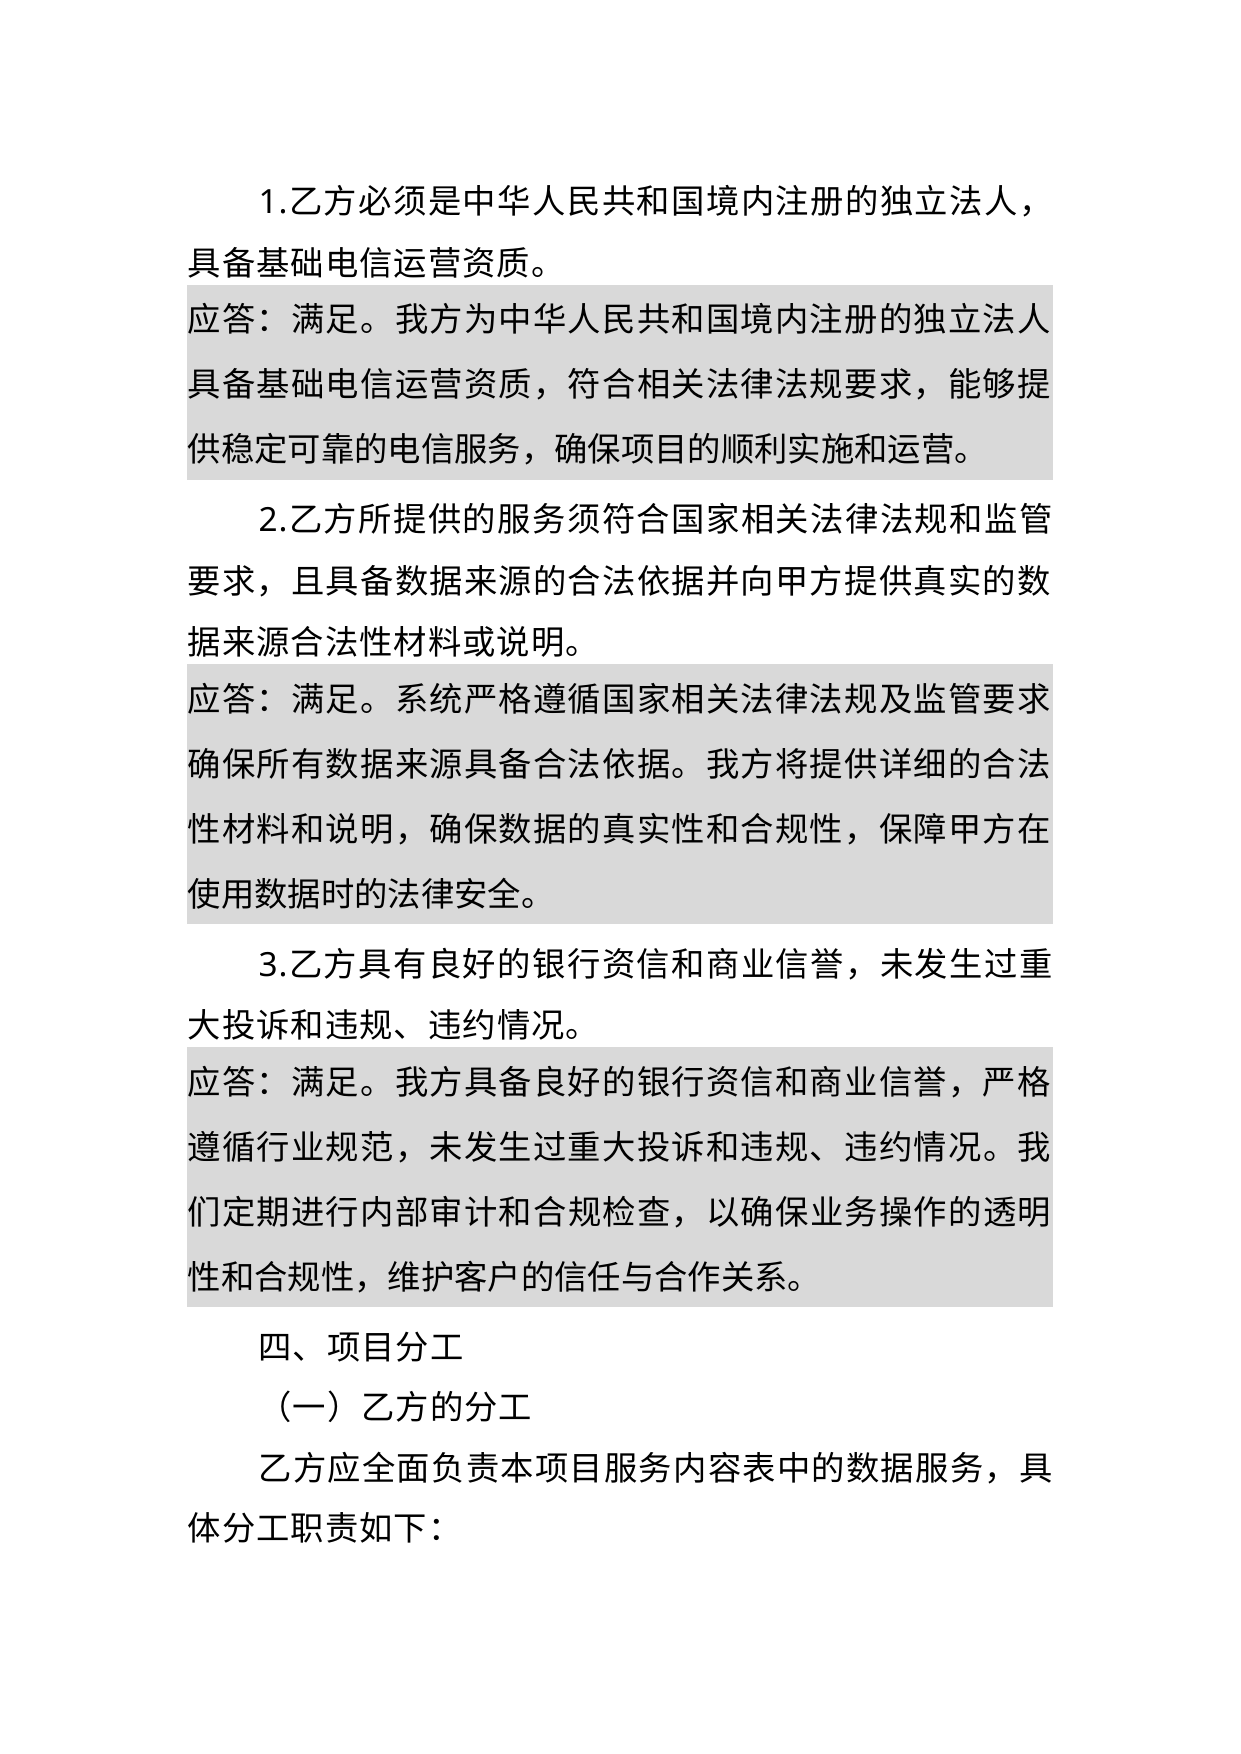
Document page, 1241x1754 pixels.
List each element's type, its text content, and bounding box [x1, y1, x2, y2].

text 四、项目分工 [258, 1307, 1053, 1369]
text 应答：满足。我方为中华人民共和国境内注册的独立法人，具备基础电信运营资质，符合相关法律法规要求，能够提供稳定可靠的电信服务，确保项目的顺利实施和运营。 [187, 285, 1053, 480]
text 应答：满足。系统严格遵循国家相关法律法规及监管要求，确保所有数据来源具备合法依据。我方将提供详细的合法性材料和说明，确保数据的真实性和合规性，保障甲方在使用数据时的法律安全。 [187, 664, 1053, 924]
text （一）乙方的分工 [187, 1369, 1053, 1429]
text 乙方应全面负责本项目服务内容表中的数据服务，具体分工职责如下： [187, 1429, 1053, 1550]
text 3.乙方具有良好的银行资信和商业信誉，未发生过重大投诉和违规、违约情况。 [187, 924, 1053, 1047]
text 应答：满足。我方具备良好的银行资信和商业信誉，严格遵循行业规范，未发生过重大投诉和违规、违约情况。我们定期进行内部审计和合规检查，以确保业务操作的透明性和合规性，维护客户的信任与合作关系。 [187, 1047, 1053, 1307]
text 1.乙方必须是中华人民共和国境内注册的独立法人，具备基础电信运营资质。 [187, 162, 1053, 285]
text 2.乙方所提供的服务须符合国家相关法律法规和监管要求，且具备数据来源的合法依据并向甲方提供真实的数据来源合法性材料或说明。 [187, 480, 1053, 664]
